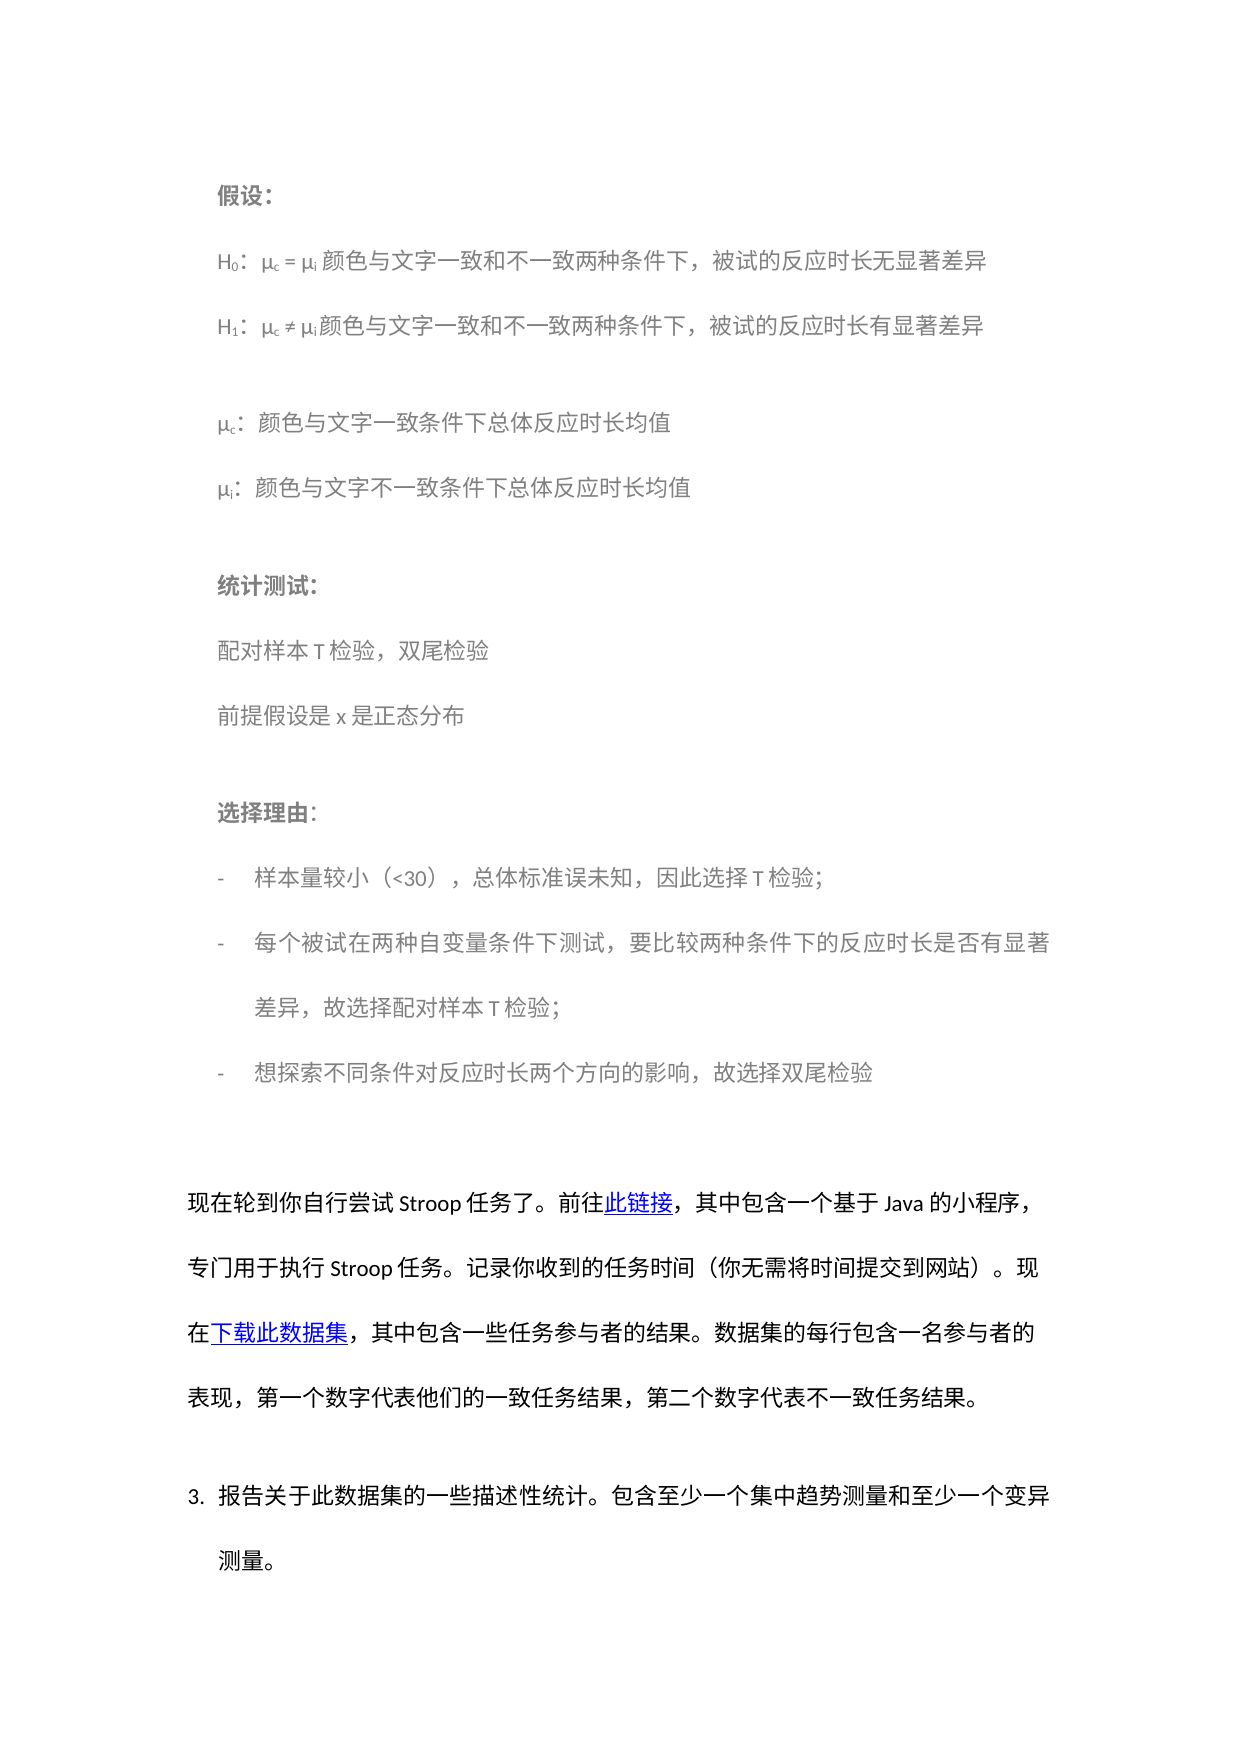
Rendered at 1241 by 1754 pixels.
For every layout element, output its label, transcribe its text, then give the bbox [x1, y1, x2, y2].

list 报告关于此数据集的一些描述性统计。包含至少一个集中趋势测量和至少一个变异测量。 [187, 1462, 1053, 1592]
list 配对样本T检验，双尾检验 [217, 617, 1053, 682]
list H0：μc = μi 颜色与文字一致和不一致两种条件下，被试的反应时长无显著差异 [217, 227, 1053, 292]
list 想探索不同条件对反应时长两个方向的影响，故选择双尾检验 [217, 1039, 1053, 1104]
list 假设： [217, 162, 1053, 227]
list μi：颜色与文字不一致条件下总体反应时长均值 [217, 454, 1053, 519]
list 统计测试： [217, 552, 1053, 617]
list 样本量较小（<30），总体标准误未知，因此选择T检验； [217, 844, 1053, 909]
list μc：颜色与文字一致条件下总体反应时长均值 [217, 389, 1053, 454]
list 每个被试在两种自变量条件下测试，要比较两种条件下的反应时长是否有显著差异，故选择配对样本T检验； [217, 909, 1053, 1039]
text H1：μc ≠ μi 颜色与文字一致和不一致两种条件下，被试的反应时长有显著差异 [187, 292, 1053, 357]
list 选择理由： [217, 779, 1053, 844]
list 前提假设是x是正态分布 [217, 682, 1053, 747]
text 现在轮到你自行尝试 Stroop 任务了。前往此链接，其中包含一个基于 Java 的小程序，专门用于执行 Stroop 任务。记录你收到的任务时间（你无需将时间提交到网站）。现在下载此数据集，其中包含一些任务参与者的结果。数据集的每行包含一名参与者的表现，第一个数字代表他们的一致任务结果，第二个数字代表不一致任务结果。 [187, 1169, 1053, 1429]
